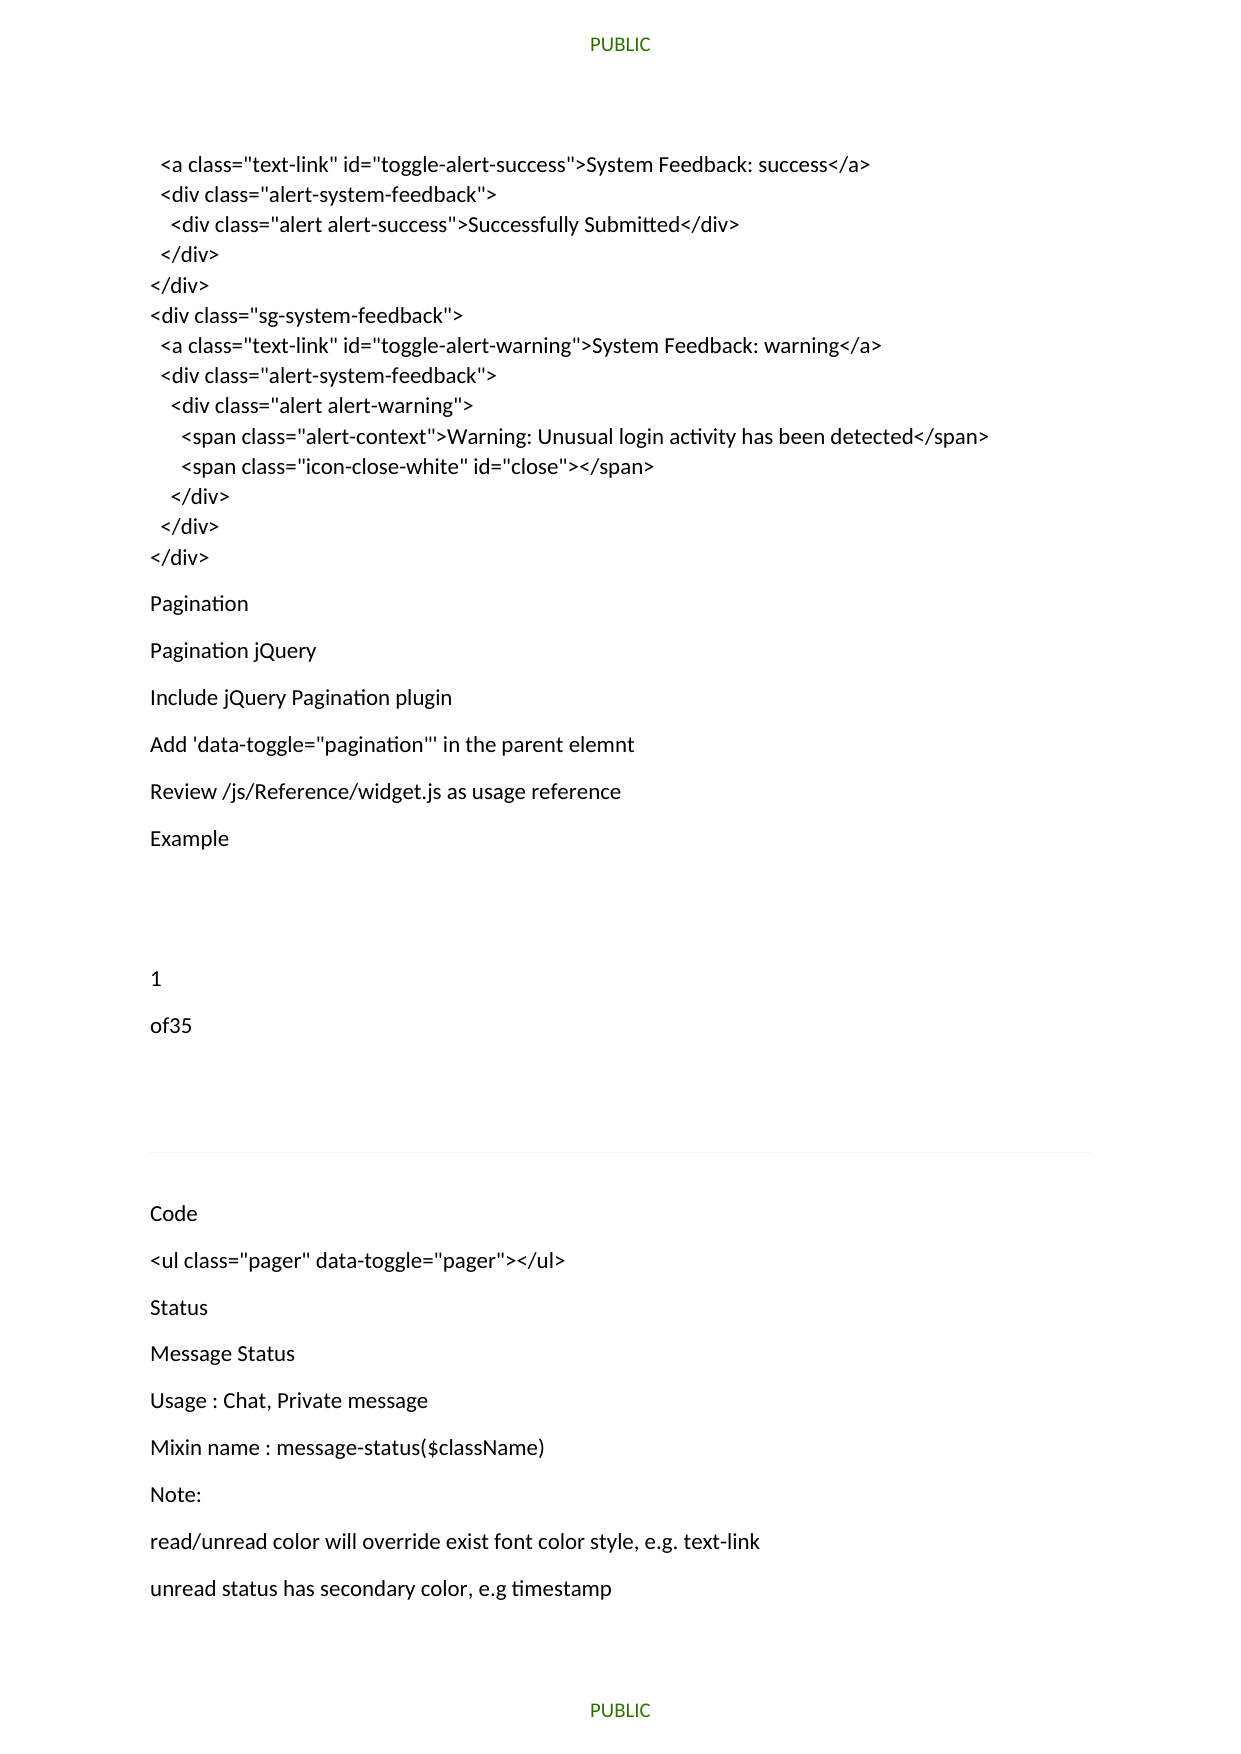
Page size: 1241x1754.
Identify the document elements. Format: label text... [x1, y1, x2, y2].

text Message Status [150, 1339, 1090, 1368]
text Code [150, 1199, 1090, 1227]
text Status [150, 1293, 1090, 1321]
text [150, 150, 1090, 571]
text unread status has secondary color, e.g timestamp [150, 1574, 1090, 1602]
text Pagination jQuery [150, 636, 1090, 664]
text Note: [150, 1480, 1090, 1508]
text of35 [150, 1011, 1090, 1039]
text Include jQuery Pagination plugin [150, 683, 1090, 711]
text Pagination [150, 589, 1090, 618]
text 1 [150, 964, 1090, 993]
text Add 'data-toggle="pagination"' in the parent elemnt [150, 730, 1090, 758]
text Review /js/Reference/widget.js as usage reference [150, 777, 1090, 805]
text Example [150, 824, 1090, 852]
text Mixin name : message-status($className) [150, 1433, 1090, 1461]
text <ul class="pager" data-toggle="pager"></ul> [150, 1246, 1090, 1274]
text read/unread color will override exist font color style, e.g. text-link [150, 1527, 1090, 1555]
text Usage : Chat, Private message [150, 1386, 1090, 1414]
